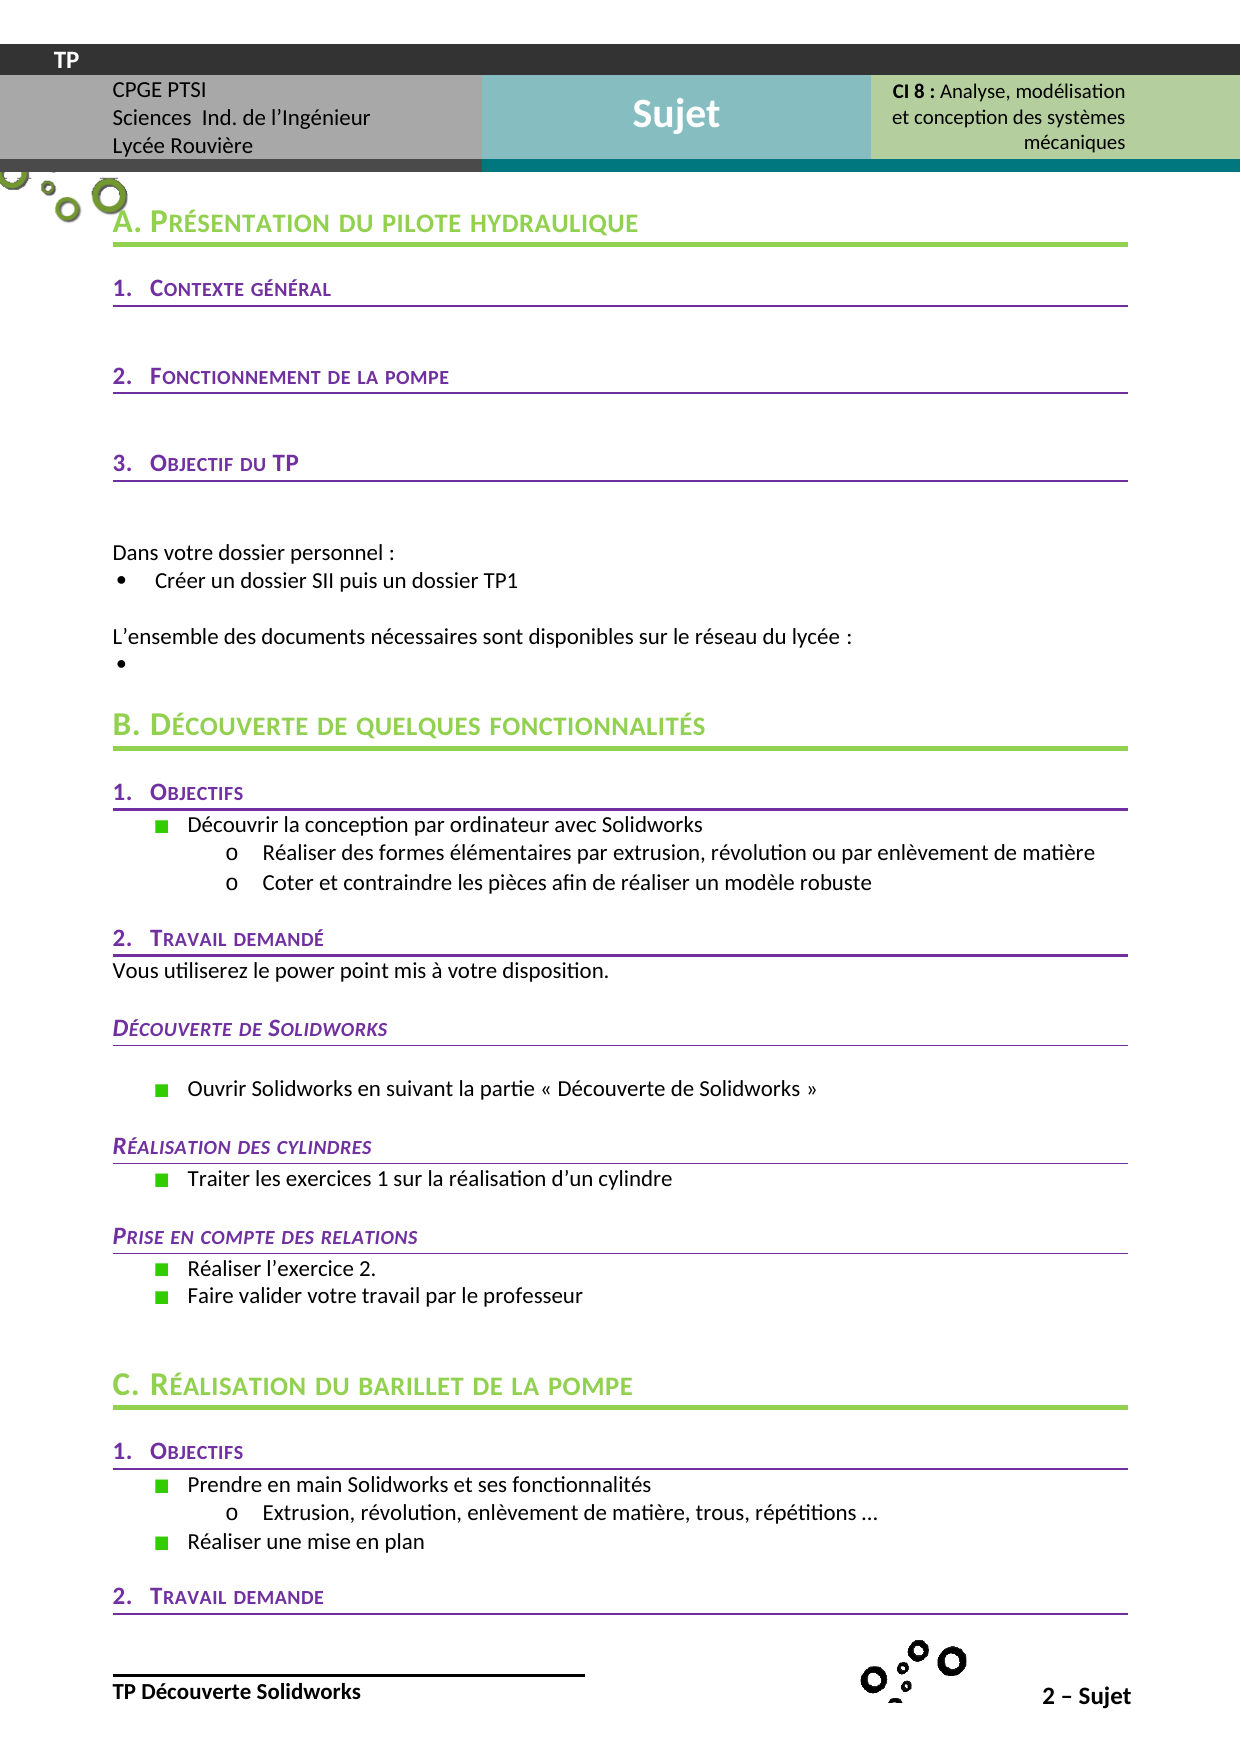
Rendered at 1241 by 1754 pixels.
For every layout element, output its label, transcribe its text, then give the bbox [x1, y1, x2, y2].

subtitle Découverte de quelques fonctionnalités [112, 703, 1128, 751]
text Vous utiliserez le power point mis à votre disposition. [112, 957, 1128, 984]
subtitle Travail demandé [112, 922, 1128, 957]
picture [151, 1532, 168, 1550]
text Dans votre dossier personnel : [112, 538, 1128, 566]
picture [151, 1169, 168, 1187]
picture [151, 1287, 168, 1304]
list Faire valider votre travail par le professeur [150, 1282, 1128, 1310]
list Traiter les exercices 1 sur la réalisation d’un cylindre [150, 1164, 1128, 1192]
list Réaliser une mise en plan [150, 1527, 1128, 1555]
subtitle Prise en compte des relations [112, 1220, 1128, 1254]
picture [151, 816, 168, 833]
picture [0, 172, 128, 224]
picture [151, 1080, 168, 1097]
list Extrusion, révolution, enlèvement de matière, trous, répétitions … [225, 1498, 1128, 1527]
list Réaliser des formes élémentaires par extrusion, révolution ou par enlèvement de matière [225, 838, 1128, 868]
list Créer un dossier SII puis un dossier TP1 [117, 566, 1128, 594]
list Ouvrir Solidworks en suivant la partie « Découverte de Solidworks » [150, 1074, 1128, 1102]
subtitle Réalisation du barillet de la pompe [112, 1363, 1128, 1410]
subtitle Découverte de Solidworks [112, 1013, 1128, 1046]
subtitle Objectifs [112, 776, 1128, 811]
list Coter et contraindre les pièces afin de réaliser un modèle robuste [225, 868, 1128, 897]
picture [860, 1640, 967, 1703]
subtitle Présentation du pilote hydraulique [112, 199, 1128, 247]
list Réaliser l’exercice 2. [150, 1254, 1128, 1282]
picture [151, 1259, 168, 1276]
text L’ensemble des documents nécessaires sont disponibles sur le réseau du lycée : [112, 622, 1128, 650]
subtitle Travail demande [112, 1580, 1128, 1615]
picture [151, 1475, 168, 1493]
subtitle Contexte général [112, 272, 1128, 307]
list Prendre en main Solidworks et ses fonctionnalités [150, 1470, 1128, 1498]
subtitle Fonctionnement de la pompe [112, 360, 1128, 394]
subtitle Réalisation des cylindres [112, 1130, 1128, 1164]
subtitle Objectifs [112, 1435, 1128, 1470]
subtitle Objectif du TP [112, 447, 1128, 482]
list Découvrir la conception par ordinateur avec Solidworks [150, 811, 1128, 838]
